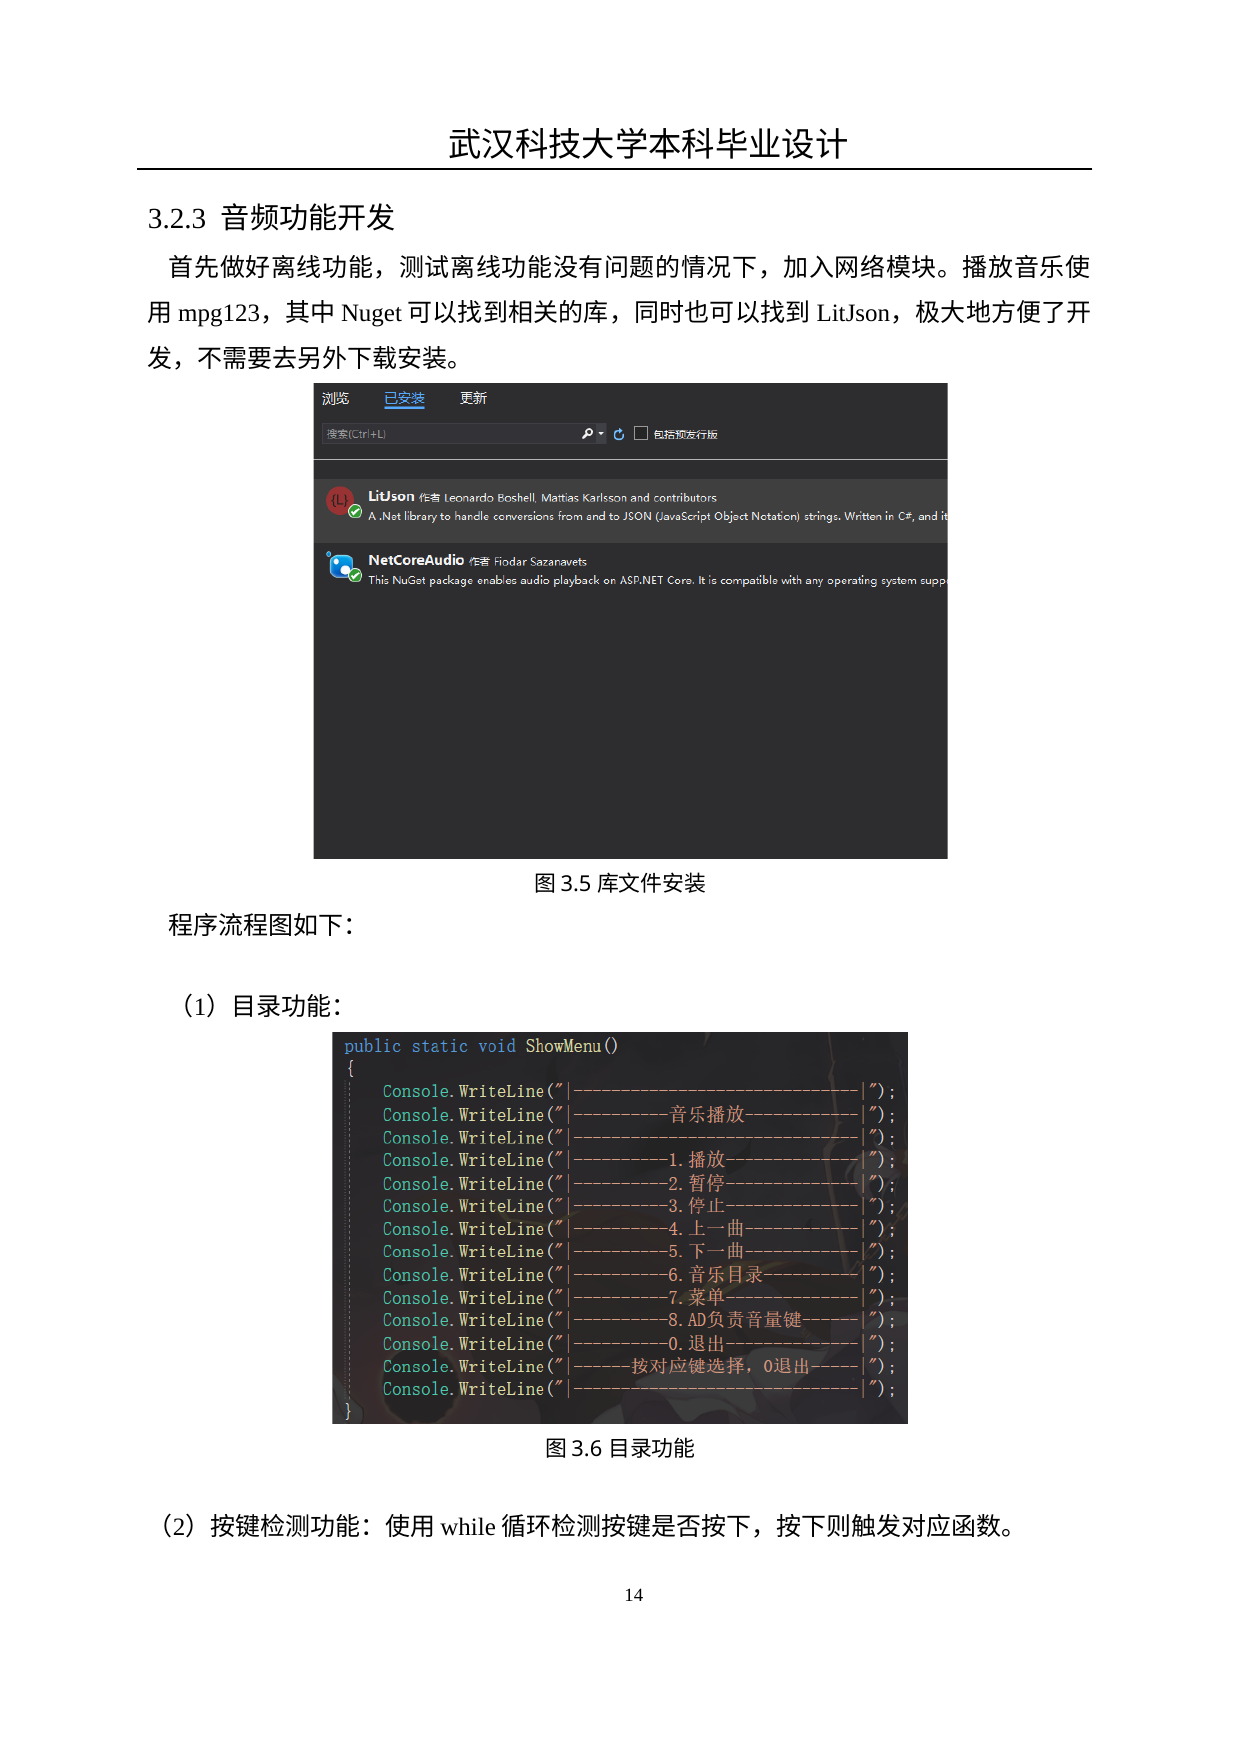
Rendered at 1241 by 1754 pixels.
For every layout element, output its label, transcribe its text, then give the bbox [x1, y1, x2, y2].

text 图3.5 库文件安装 [148, 866, 1092, 898]
text 图3.6 目录功能 [148, 1431, 1092, 1462]
list 按键检测功能：使用while循环检测按键是否按下，按下则触发对应函数。 [148, 1506, 1092, 1543]
text 程序流程图如下： [148, 906, 1092, 942]
text （1）目录功能： [148, 987, 1092, 1023]
picture [332, 1032, 908, 1424]
subtitle 3.2.3 音频功能开发 [148, 195, 1092, 237]
picture [313, 383, 948, 859]
text 首先做好离线功能，测试离线功能没有问题的情况下，加入网络模块。播放音乐使用mpg123，其中Nuget可以找到相关的库，同时也可以找到LitJson，极大地方便了开发，不需要去另外下载安装。 [148, 247, 1092, 374]
